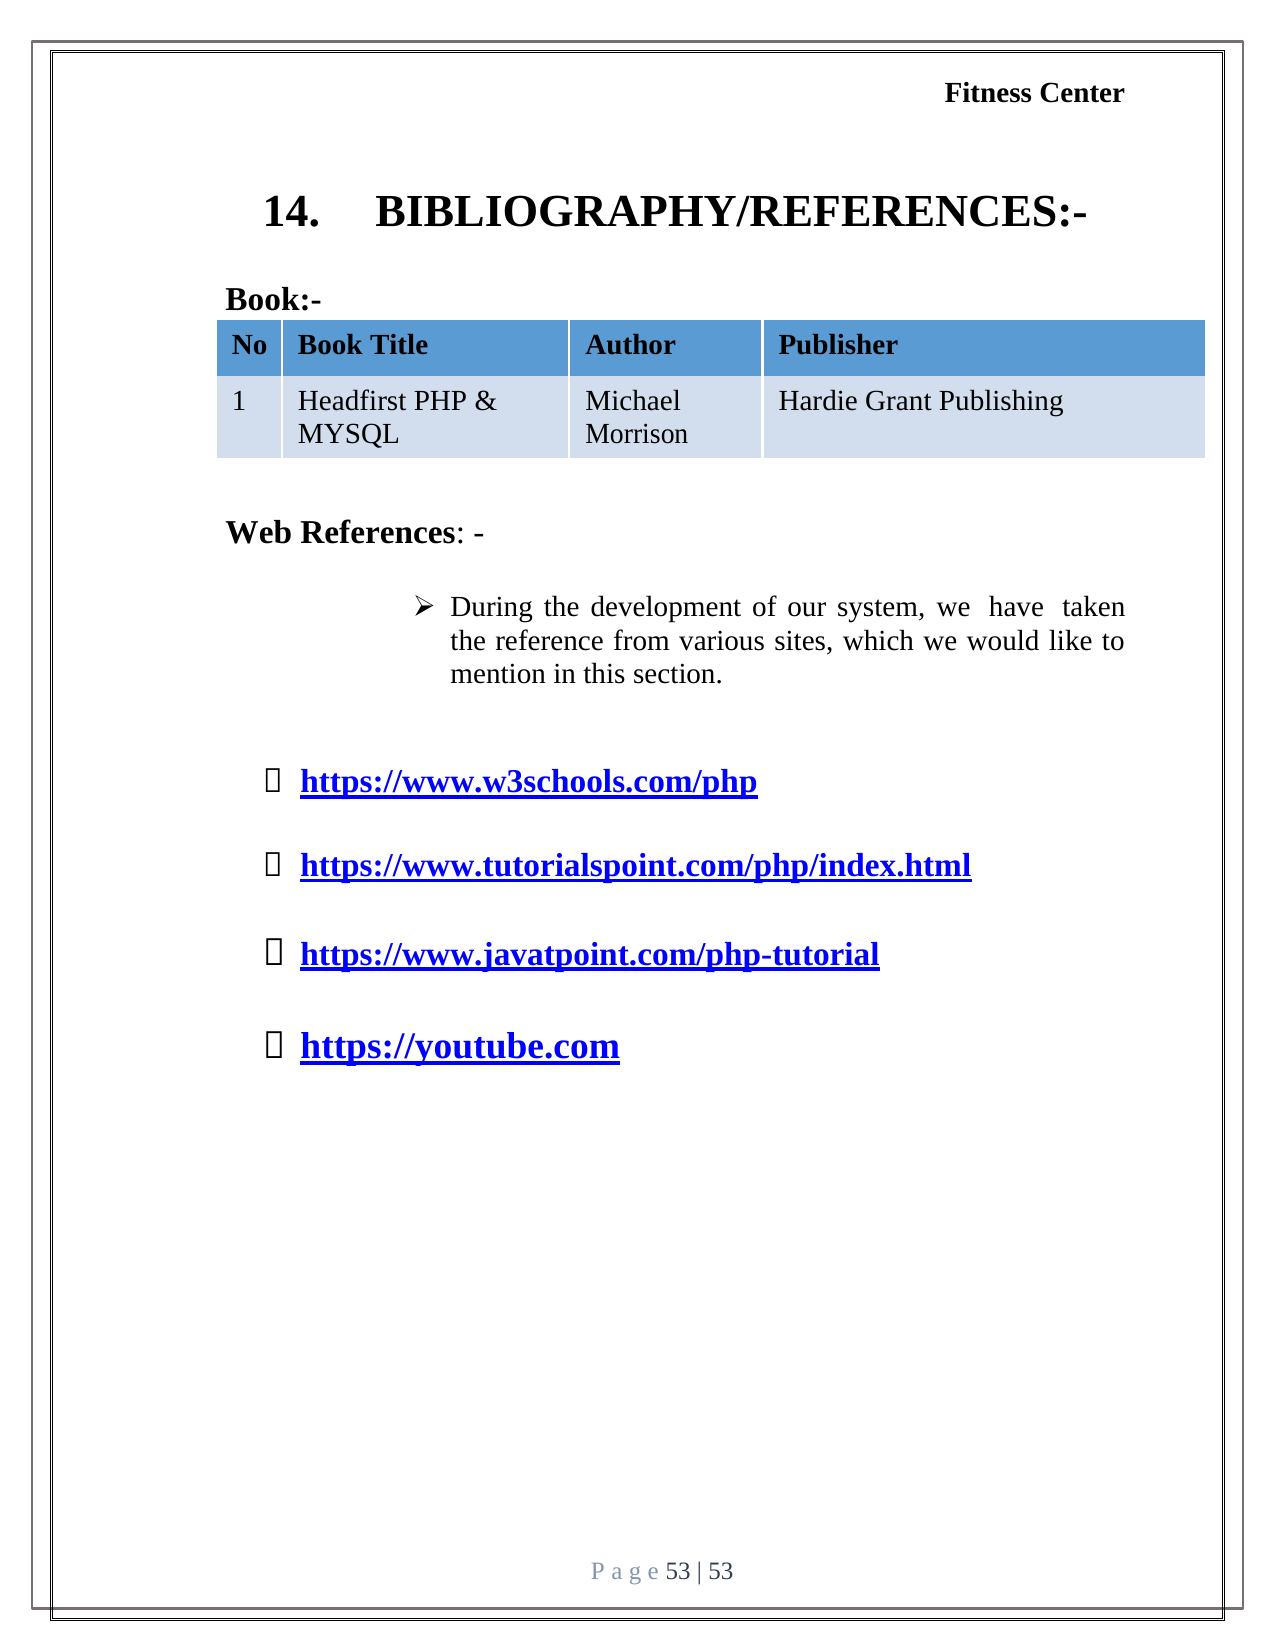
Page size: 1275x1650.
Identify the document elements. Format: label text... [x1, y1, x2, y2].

list https://www.tutorialspoint.com/php/index.html [263, 841, 1219, 886]
text Fitness Center [129, 75, 1125, 108]
list During the development of our system, we have taken the reference from various sites, which we would like to mention in this section. [413, 589, 1125, 690]
table_header Author [570, 320, 761, 376]
list https://youtube.com [263, 1018, 1219, 1069]
table_cell Hardie Grant Publishing [764, 376, 1205, 458]
table_header Book Title [283, 320, 568, 376]
table_header Publisher [764, 320, 1205, 376]
subtitle BIBLIOGRAPHY/REFERENCES:- [262, 183, 1219, 236]
list https://www.javatpoint.com/php-tutorial [263, 925, 1219, 976]
table_cell 1 [217, 376, 281, 458]
table_header No [217, 320, 281, 376]
text P a g e 53 | 53 [507, 1556, 817, 1584]
list https://www.w3schools.com/php [263, 757, 1219, 803]
subtitle Book:- [225, 279, 1219, 317]
text Web References: - [225, 512, 1219, 550]
table_cell Michael Morrison [570, 376, 761, 458]
table_cell Headfirst PHP & MYSQL [283, 376, 568, 458]
